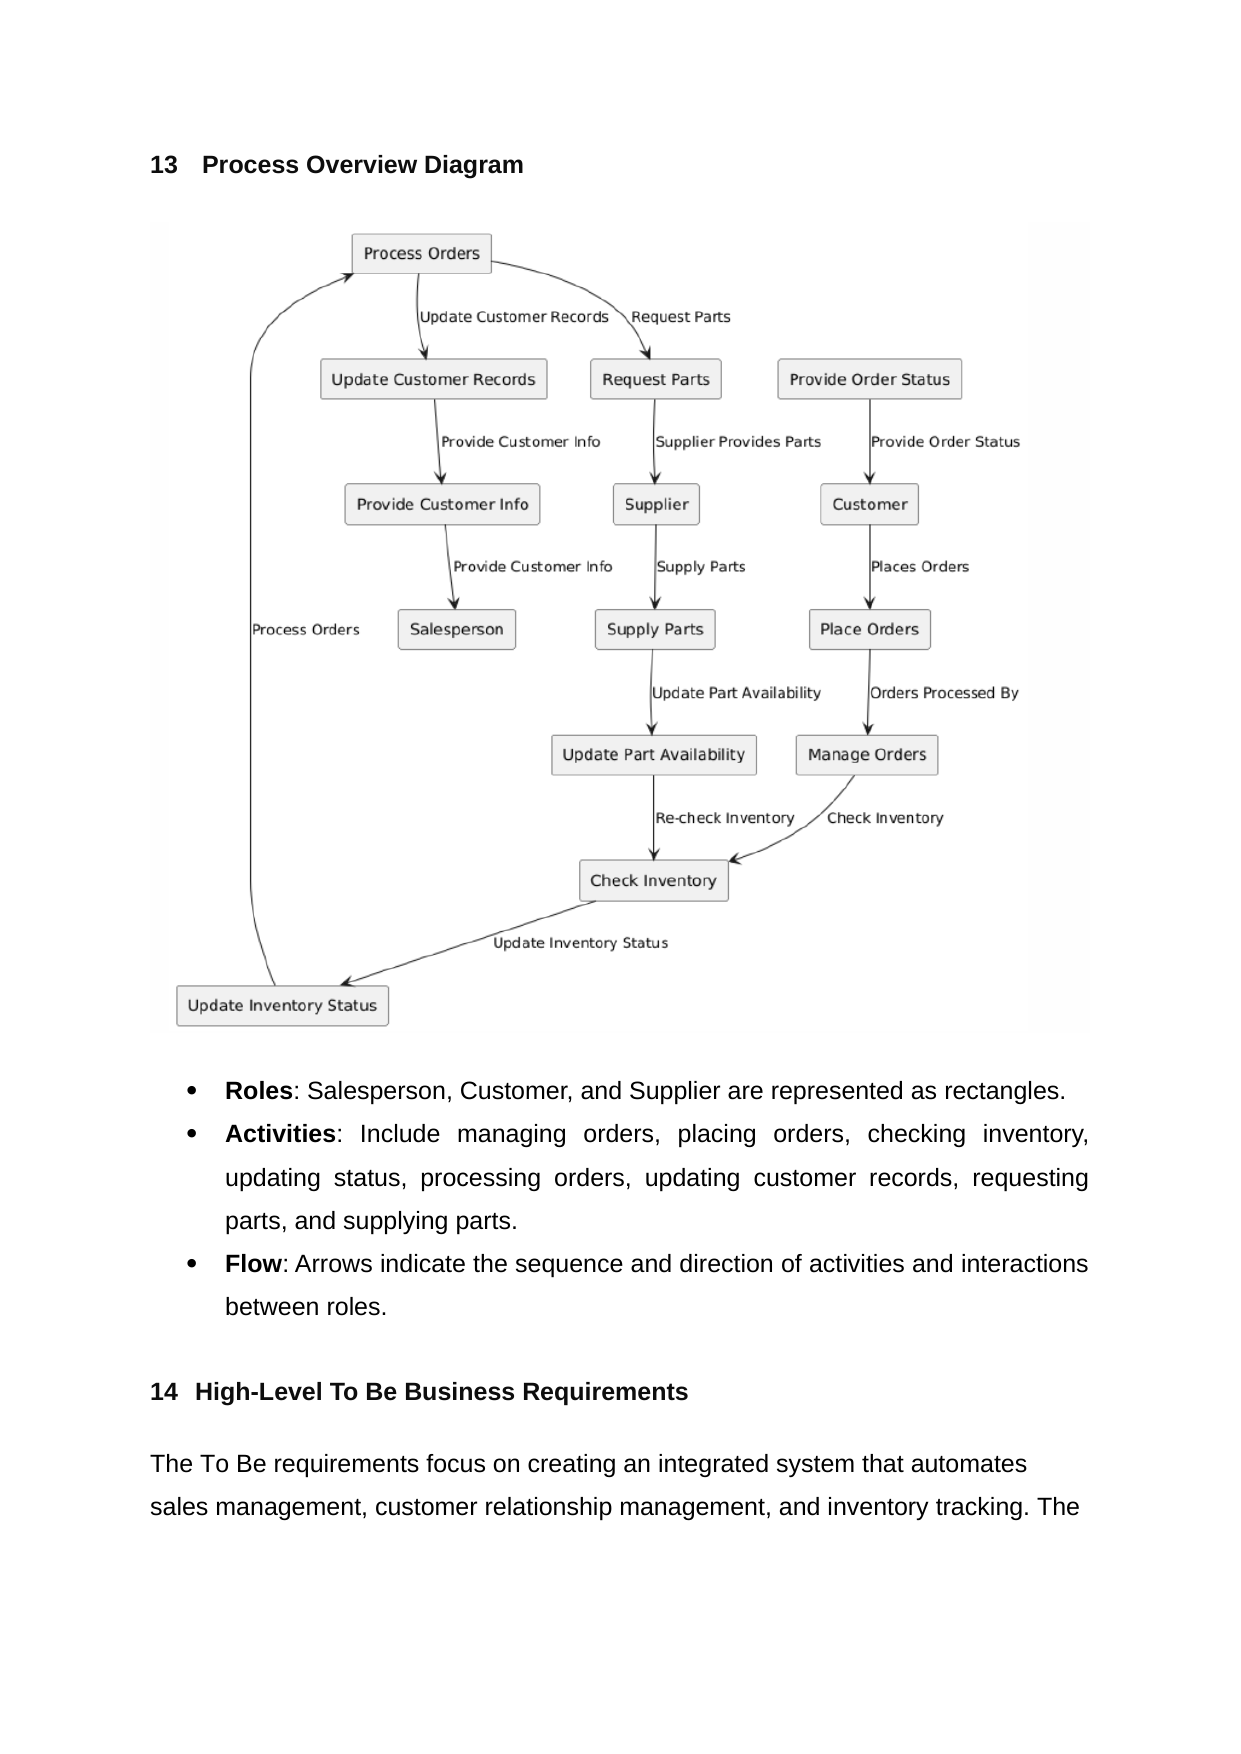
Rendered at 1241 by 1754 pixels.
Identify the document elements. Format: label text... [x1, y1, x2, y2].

subtitle High-Level To Be Business Requirements [150, 1377, 1090, 1406]
picture [150, 222, 1091, 1033]
subtitle Process Overview Diagram [150, 150, 1090, 179]
list Activities: Include managing orders, placing orders, checking inventory, updating status, processing orders, updating customer records, requesting parts, and supplying parts. [187, 1119, 1090, 1234]
list Flow: Arrows indicate the sequence and direction of activities and interactions between roles. [187, 1249, 1090, 1321]
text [150, 1449, 1090, 1521]
list Roles: Salesperson, Customer, and Supplier are represented as rectangles. [187, 1076, 1090, 1105]
